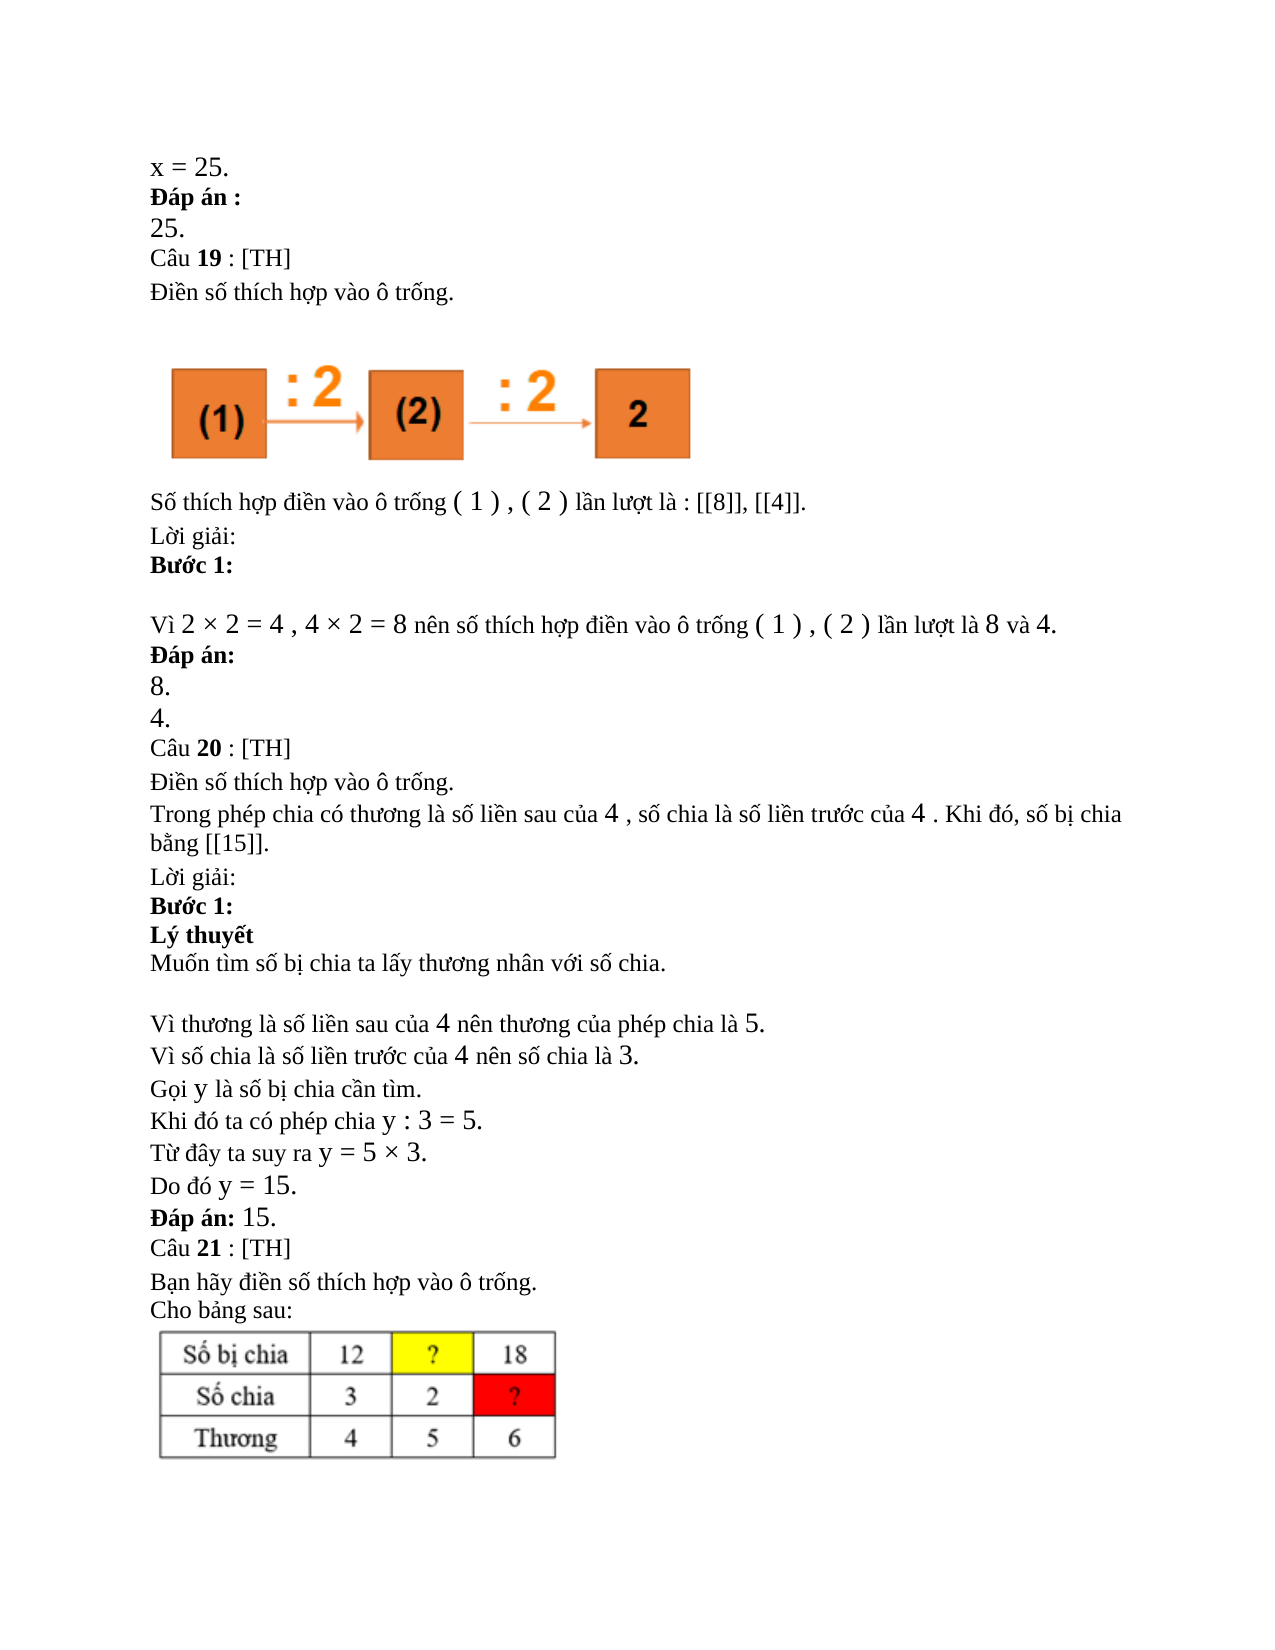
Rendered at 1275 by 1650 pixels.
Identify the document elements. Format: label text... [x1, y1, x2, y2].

text Vì 2 × 2 = 4 , 4 × 2 = 8 nên số thích hợp điền vào ô trống ( 1 ) , ( 2 ) lần lượt là 8 và 4. Đáp án: 8. 4. [150, 579, 1125, 733]
text Bước 1: [150, 891, 1125, 920]
text Câu 20 : [TH] [150, 733, 1125, 762]
text Điền số thích hợp vào ô trống. Trong phép chia có thương là số liền sau của 4 , số chia là số liền trước của 4 . Khi đó, số bị chia bằng [[15]]. [150, 767, 1125, 857]
picture [150, 1324, 561, 1466]
text Câu 19 : [TH] [150, 243, 1125, 272]
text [150, 150, 1125, 243]
text Lời giải: [150, 862, 1125, 891]
text Câu 21 : [TH] [150, 1233, 1125, 1261]
picture [150, 335, 714, 484]
text Lời giải: [150, 521, 1125, 550]
text Lý thuyết Muốn tìm số bị chia ta lấy thương nhân với số chia. Vì thương là số liền sau của 4 nên thương của phép chia là 5. Vì số chia là số liền trước của 4 nên số chia là 3. Gọi y là số bị chia cần tìm. Khi đó ta có phép chia y : 3 = 5. Từ đây ta suy ra y = 5 × 3. Do đó y = 15. Đáp án: 15. [150, 920, 1125, 1233]
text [150, 1267, 1125, 1465]
text Bước 1: [150, 550, 1125, 579]
